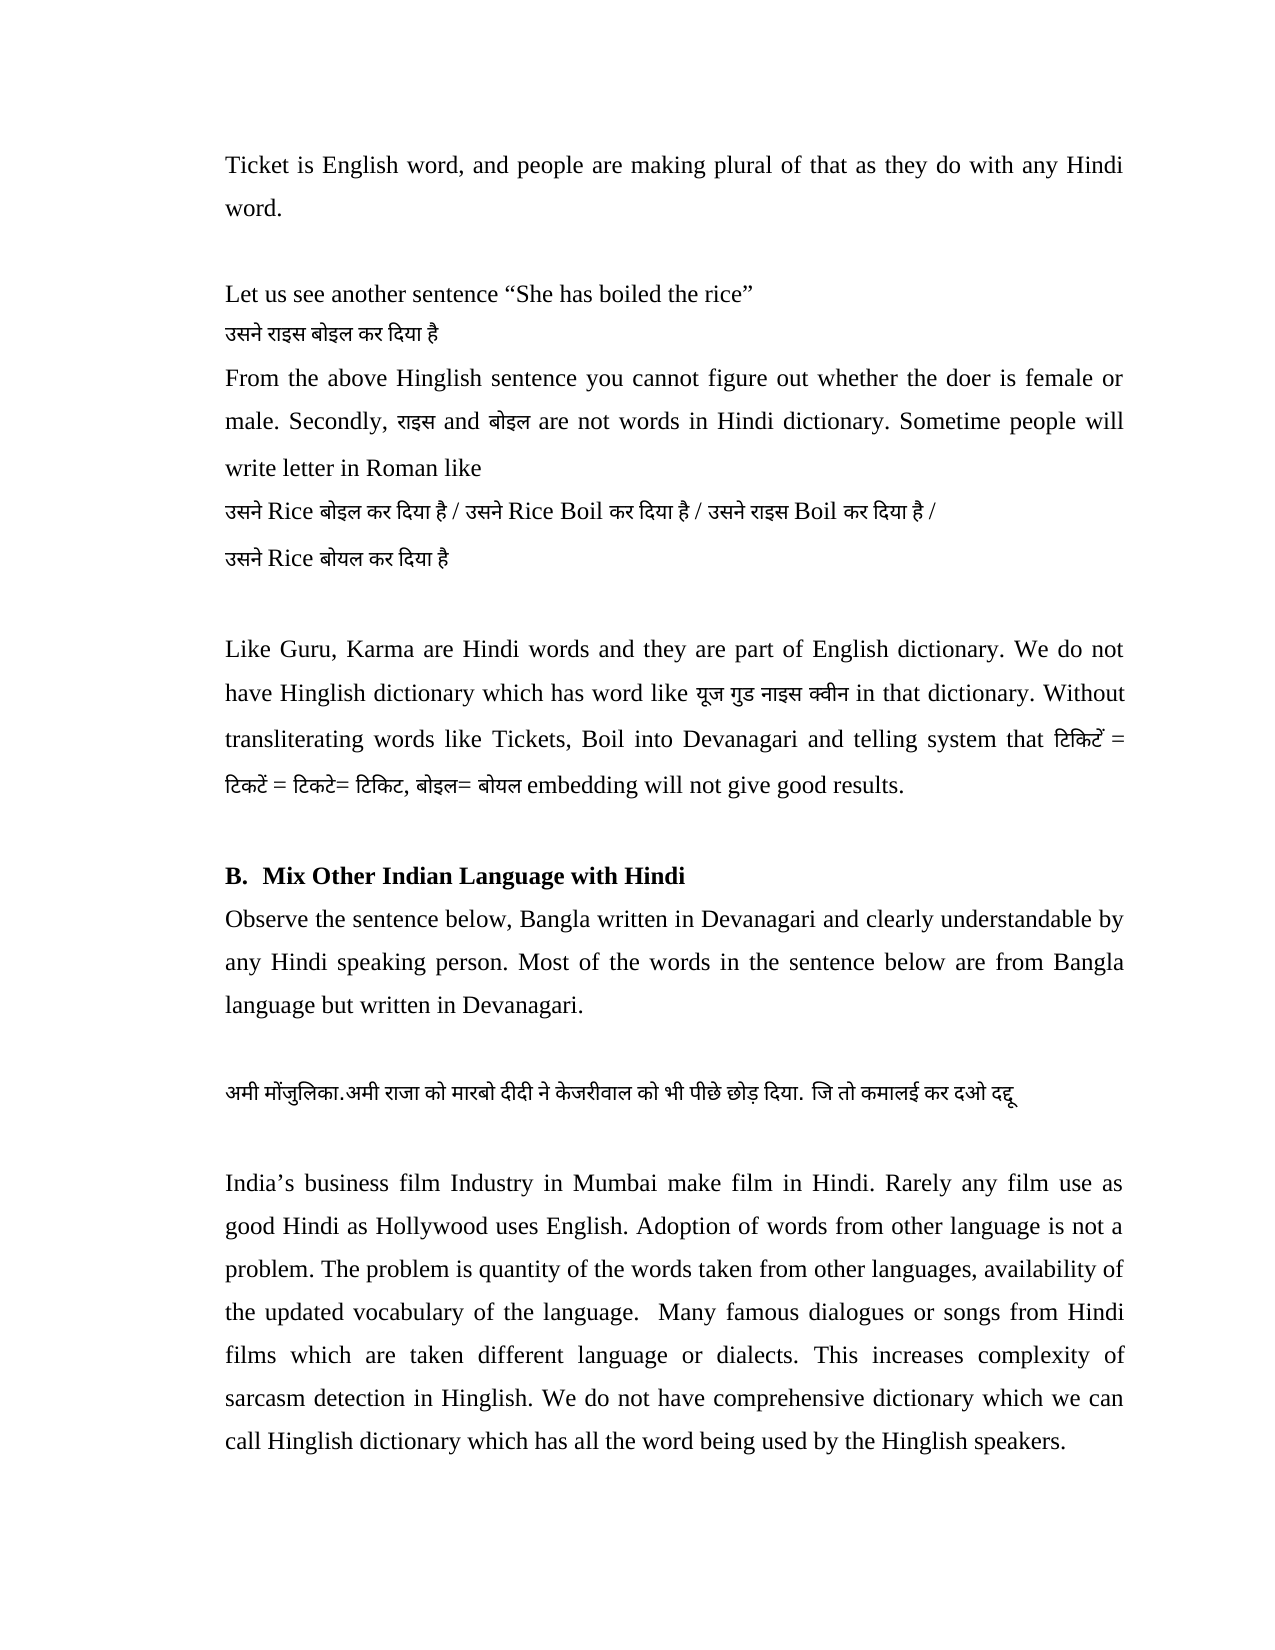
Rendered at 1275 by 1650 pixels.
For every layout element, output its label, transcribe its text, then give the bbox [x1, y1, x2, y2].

text Let us see another sentence “She has boiled the rice” [225, 279, 1125, 308]
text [225, 150, 1125, 222]
text उसने राइस बोइल कर दिया है [225, 322, 1125, 350]
text उसने Rice बोइल कर दिया है / उसने Rice Boil कर दिया है / उसने राइस Boil कर दिया है / [225, 496, 1125, 528]
list Mix Other Indian Language with Hindi [225, 861, 1125, 890]
text अमी मोंजुलिका.अमी राजा को मारबो दीदी ने केजरीवाल को भी पीछे छोड़ दिया. जि तो कमालई कर दओ दद्दू [225, 1077, 1125, 1109]
text India’s business film Industry in Mumbai make film in Hindi. Rarely any film use as good Hindi as Hollywood uses English. Adoption of words from other language is not a problem. The problem is quantity of the words taken from other languages, availability of the updated vocabulary of the language. Many famous dialogues or songs from Hindi films which are taken different language or dialects. This increases complexity of sarcasm detection in Hinglish. We do not have comprehensive dictionary which we can call Hinglish dictionary which has all the word being used by the Hinglish speakers. [225, 1168, 1125, 1455]
text Like Guru, Karma are Hindi words and they are part of English dictionary. We do not have Hinglish dictionary which has word like यूज गुड नाइस क्वीन in that dictionary. Without transliterating words like Tickets, Boil into Devanagari and telling system that टिकिटें = टिकटें = टिकटे= टिकिट, बोइल= बोयल embedding will not give good results. [225, 634, 1125, 802]
text उसने Rice बोयल कर दिया है [225, 543, 1125, 575]
text Observe the sentence below, Bangla written in Devanagari and clearly understandable by any Hindi speaking person. Most of the words in the sentence below are from Bangla language but written in Devanagari. [225, 904, 1125, 1019]
text From the above Hinglish sentence you cannot figure out whether the doer is female or male. Secondly, राइस and बोइल are not words in Hindi dictionary. Sometime people will write letter in Roman like [225, 363, 1125, 481]
